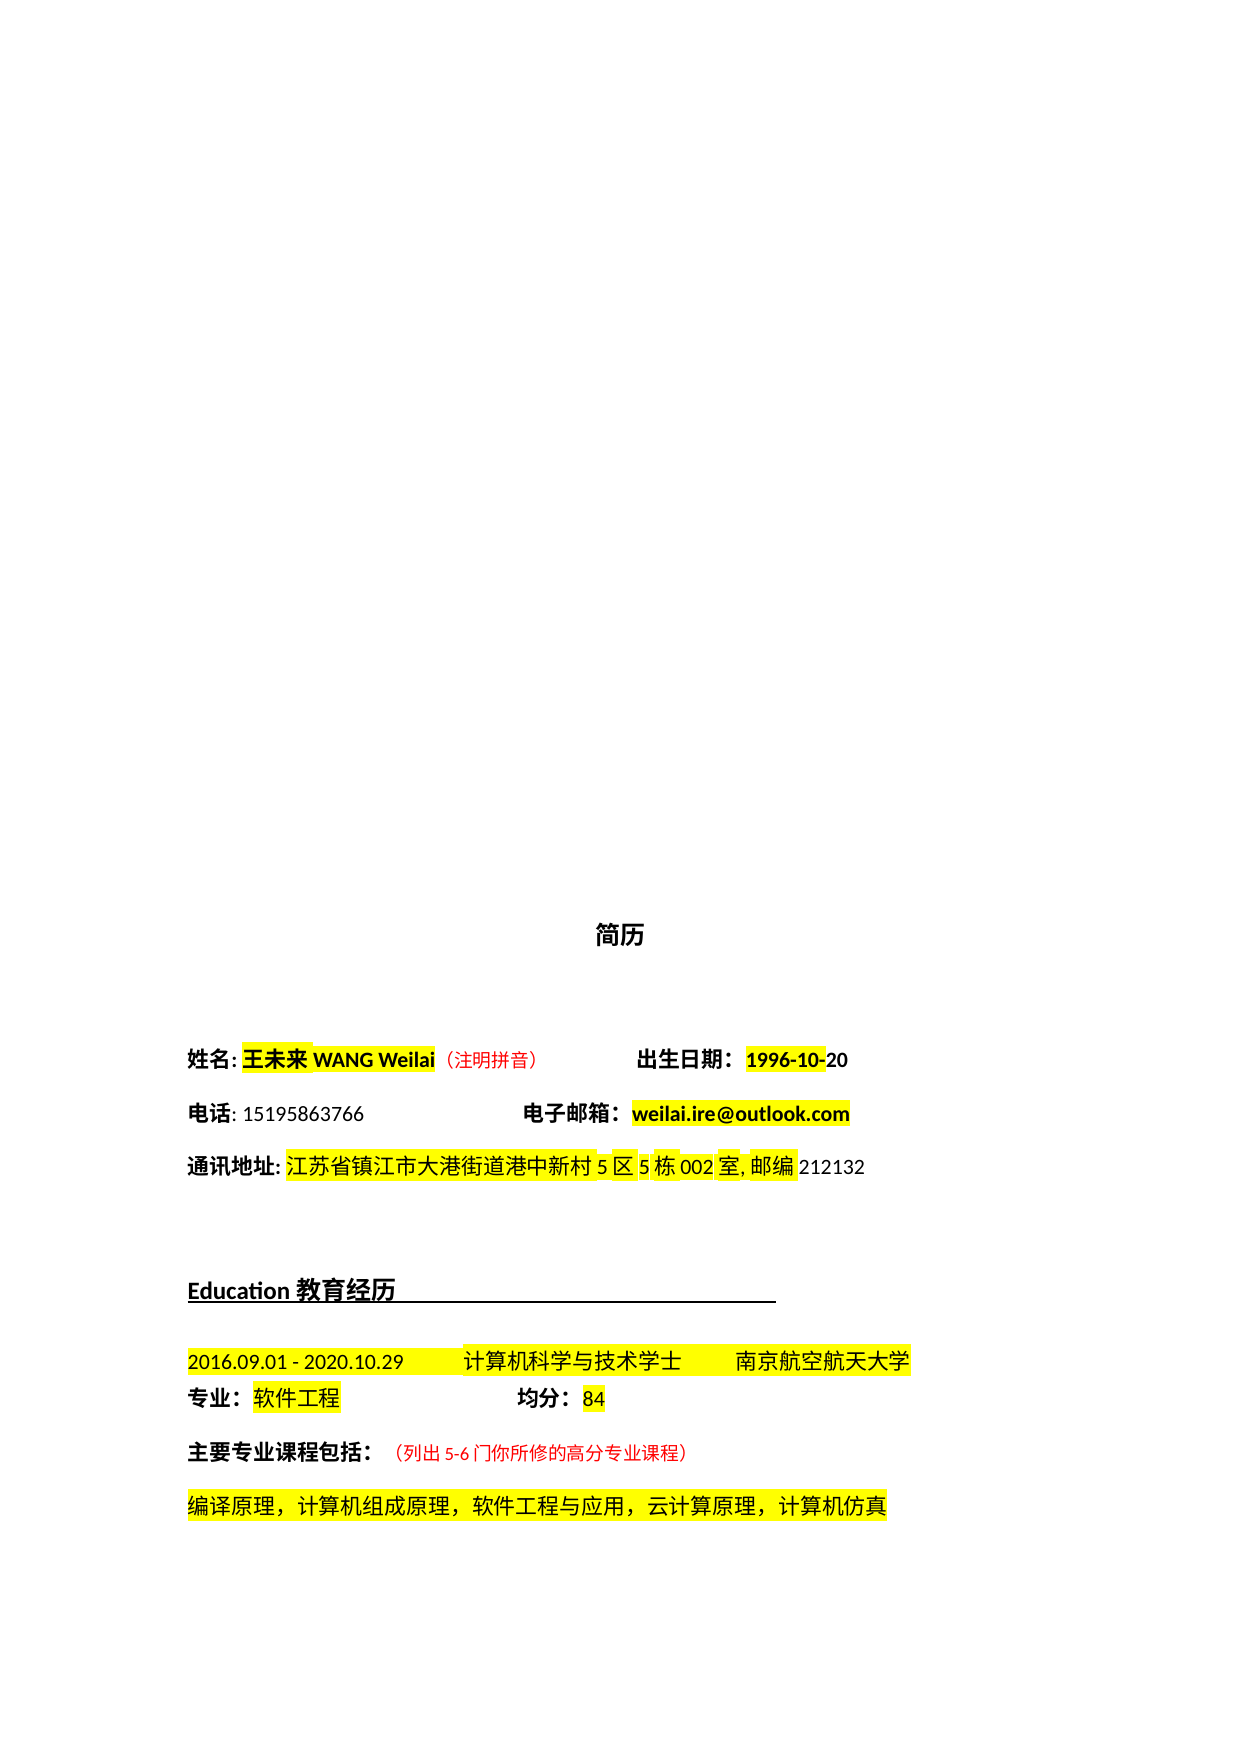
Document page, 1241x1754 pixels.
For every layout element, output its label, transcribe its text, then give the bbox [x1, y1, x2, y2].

text 通讯地址: 江苏省镇江市大港街道港中新村5区5栋002室, 邮编212132 [798, 1149, 1053, 1181]
text 2016.09.01 - 2020.10.29 计算机科学与技术学士 南京航空航天大学 专业：软件工程 均分：84 [187, 1343, 1053, 1413]
text 编译原理，计算机组成原理，软件工程与应用，云计算原理，计算机仿真 [187, 1488, 1053, 1521]
text 主要专业课程包括：（列出5-6门你所修的高分专业课程） [187, 1435, 1053, 1467]
text 电话: 15195863766 电子邮箱：weilai.ire@outlook.com [187, 1095, 1053, 1128]
text Education 教育经历 [187, 1256, 1053, 1321]
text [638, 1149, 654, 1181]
text 姓名: 王未来 WANG Weilai（注明拼音） 出生日期：1996-10-20 [187, 1041, 1053, 1074]
text 简历 [187, 901, 1053, 966]
